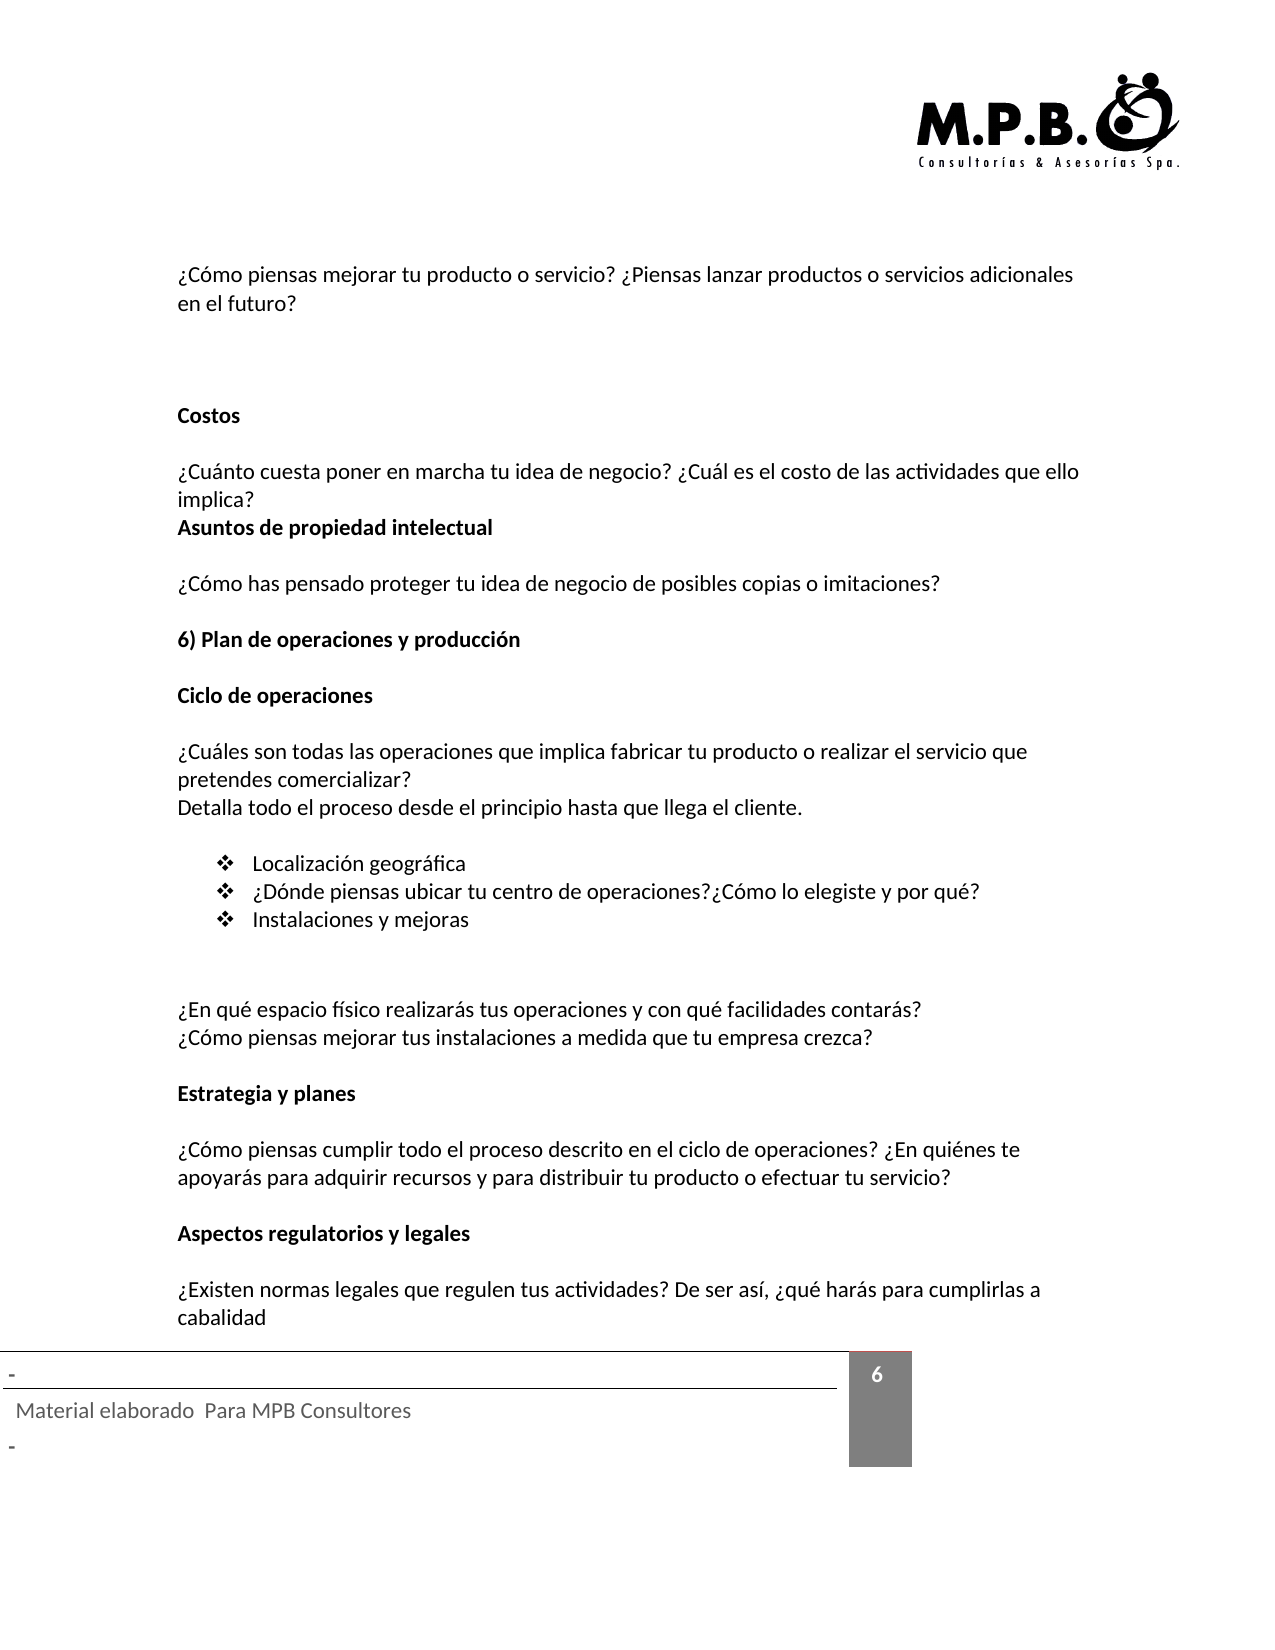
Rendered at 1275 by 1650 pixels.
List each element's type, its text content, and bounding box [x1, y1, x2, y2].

text ¿Cómo piensas mejorar tu producto o servicio? ¿Piensas lanzar productos o servicios adicionales en el futuro? [177, 261, 1098, 317]
text Ciclo de operaciones [177, 681, 1098, 709]
picture [911, 23, 1222, 225]
list Localización geográfica [215, 849, 1098, 877]
text ¿Cómo piensas mejorar tus instalaciones a medida que tu empresa crezca? [177, 1023, 1098, 1051]
list Instalaciones y mejoras [215, 905, 1098, 933]
text ¿En qué espacio físico realizarás tus operaciones y con qué facilidades contarás? [177, 995, 1098, 1023]
text ¿Cómo piensas cumplir todo el proceso descrito en el ciclo de operaciones? ¿En quiénes te apoyarás para adquirir recursos y para distribuir tu producto o efectuar tu servicio? [177, 1135, 1098, 1191]
text 6) Plan de operaciones y producción [177, 625, 1098, 653]
text ¿Cuáles son todas las operaciones que implica fabricar tu producto o realizar el servicio que pretendes comercializar? [177, 737, 1098, 793]
text ¿Cómo has pensado proteger tu idea de negocio de posibles copias o imitaciones? [177, 569, 1098, 597]
text ¿Cuánto cuesta poner en marcha tu idea de negocio? ¿Cuál es el costo de las actividades que ello implica? [177, 457, 1098, 513]
text Costos [177, 401, 1098, 429]
text Estrategia y planes [177, 1079, 1098, 1107]
text Aspectos regulatorios y legales [177, 1219, 1098, 1247]
text ¿Existen normas legales que regulen tus actividades? De ser así, ¿qué harás para cumplirlas a cabalidad [177, 1275, 1098, 1331]
text Asuntos de propiedad intelectual [177, 513, 1098, 541]
list ¿Dónde piensas ubicar tu centro de operaciones?¿Cómo lo elegiste y por qué? [215, 877, 1098, 905]
text Detalla todo el proceso desde el principio hasta que llega el cliente. [177, 793, 1098, 821]
